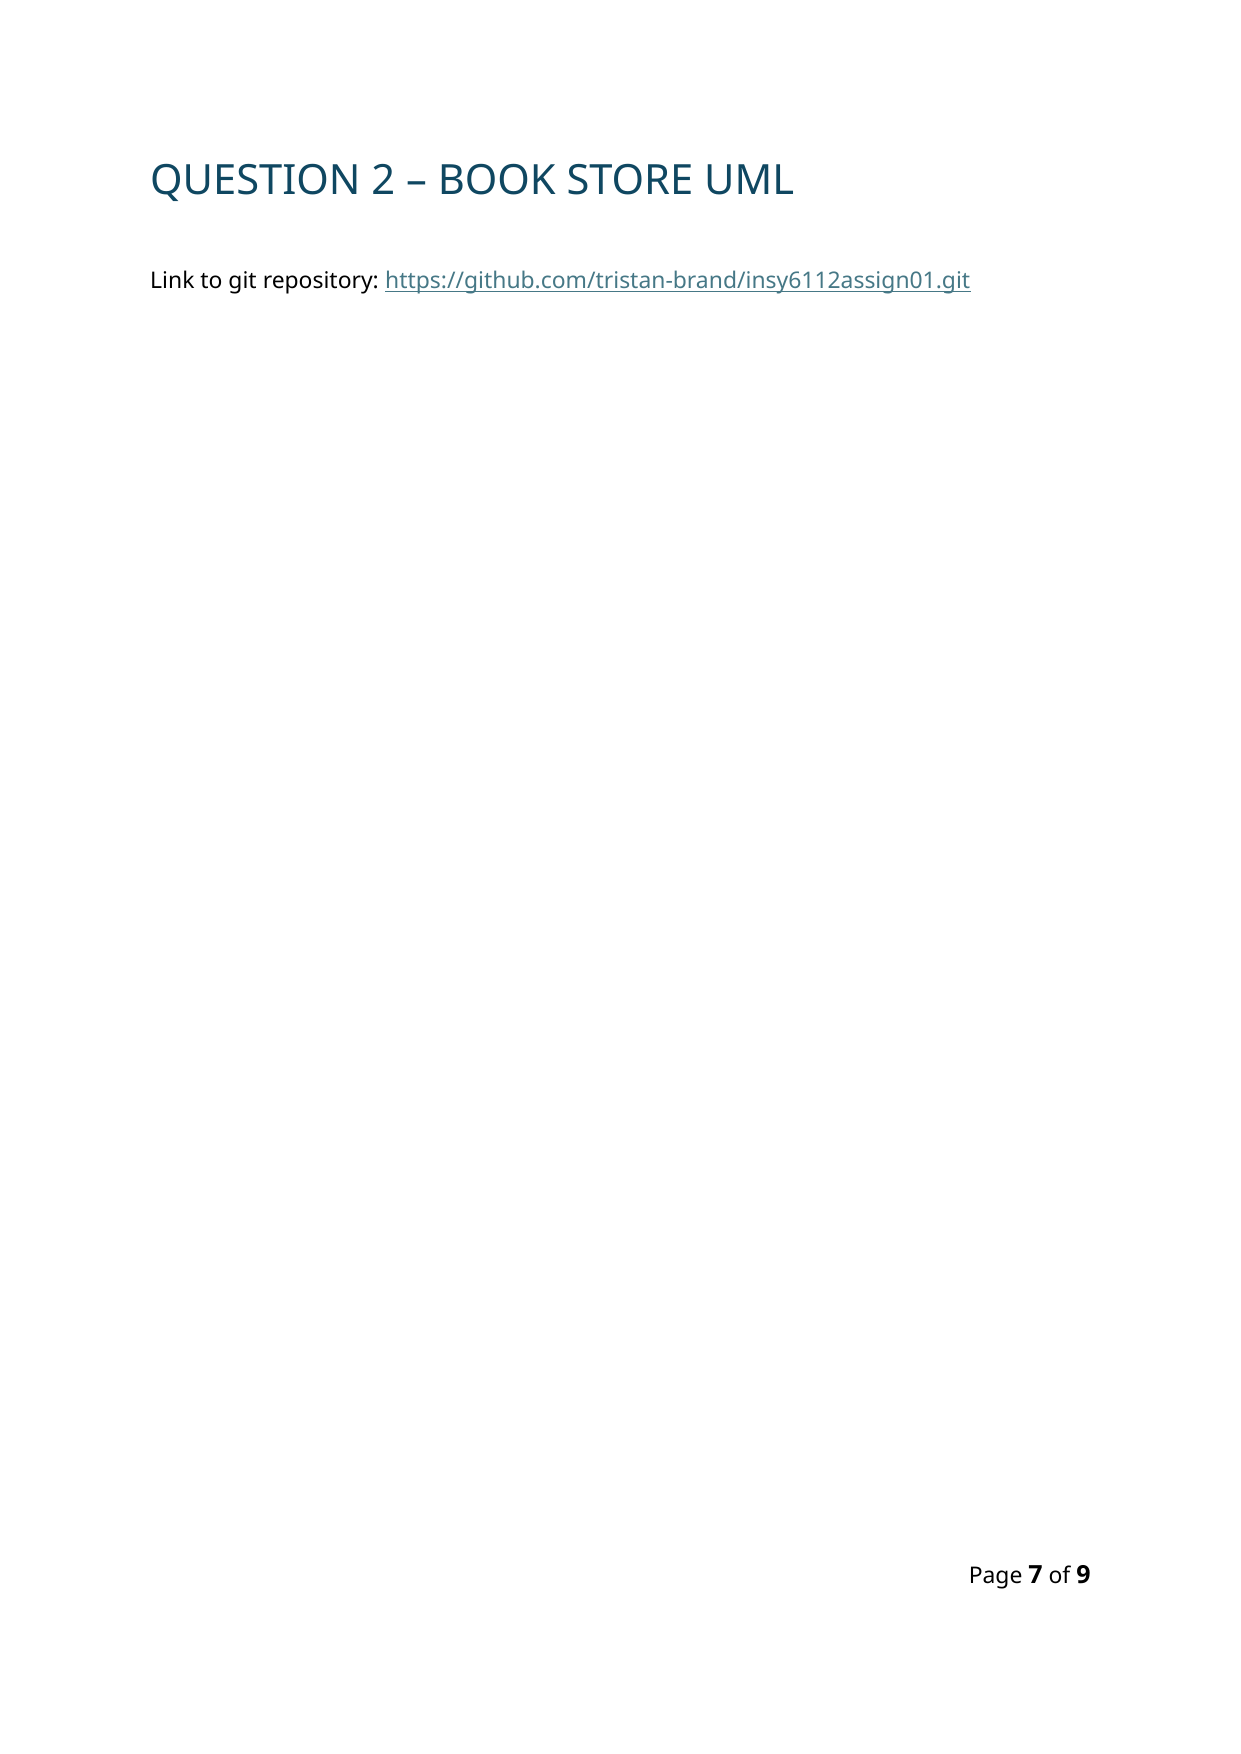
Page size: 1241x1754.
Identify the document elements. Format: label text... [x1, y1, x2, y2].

subtitle QUESTION 2 – BOOK STORE UML [150, 150, 1090, 207]
text Link to git repository: https://github.com/tristan-brand/insy6112assign01.git [150, 264, 1090, 296]
